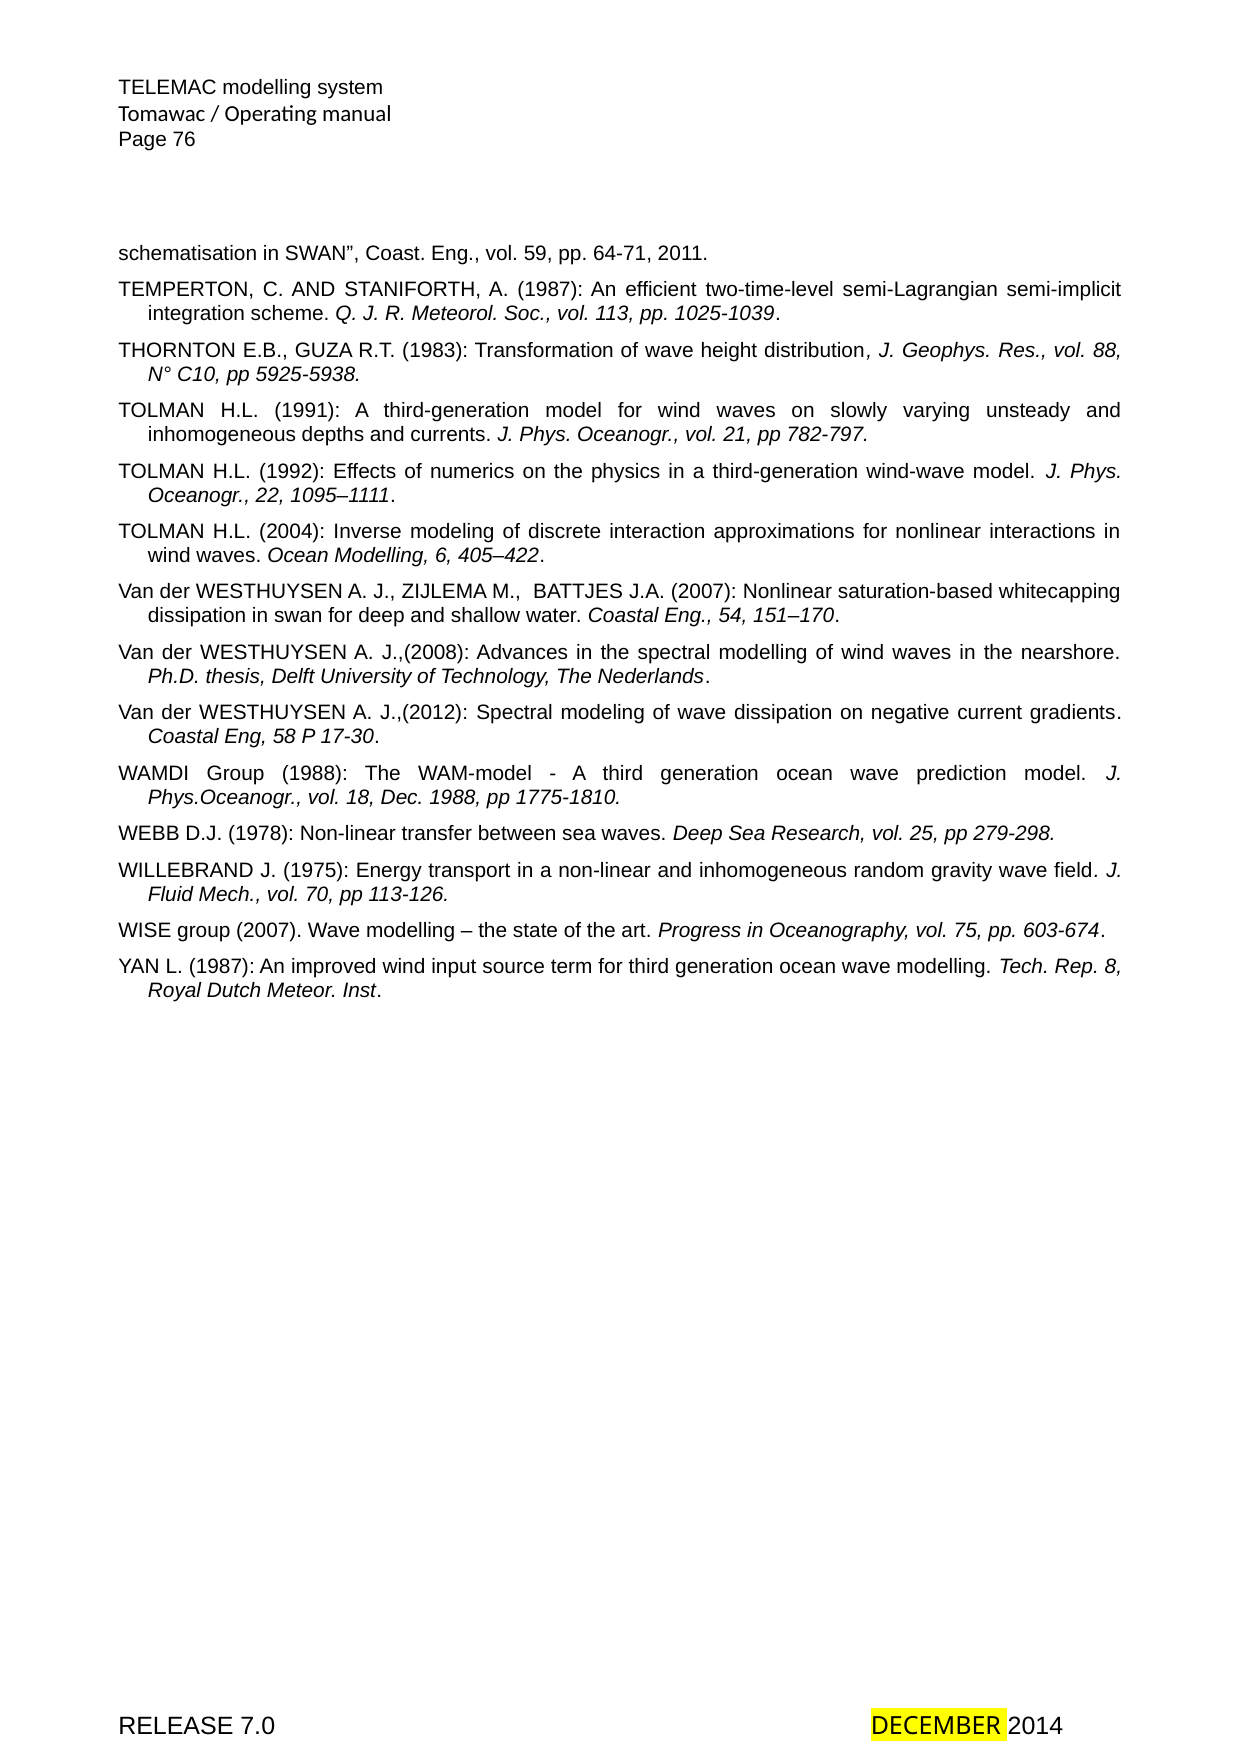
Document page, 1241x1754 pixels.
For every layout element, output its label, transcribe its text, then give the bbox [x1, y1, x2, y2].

text Van der WESTHUYSEN A. J.,(2008): Advances in the spectral modelling of wind waves in the nearshore. Ph.D. thesis, Delft University of Technology, The Nederlands. [118, 640, 1122, 688]
text Van der WESTHUYSEN A. J.,(2012): Spectral modeling of wave dissipation on negative current gradients. Coastal Eng, 58 P 17-30. [118, 700, 1122, 748]
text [118, 241, 1122, 265]
text WAMDI Group (1988): The WAM-model - A third generation ocean wave prediction model. J. Phys.Oceanogr., vol. 18, Dec. 1988, pp 1775-1810. [118, 761, 1122, 808]
text WEBB D.J. (1978): Non-linear transfer between sea waves. Deep Sea Research, vol. 25, pp 279-298. [118, 821, 1122, 845]
text YAN L. (1987): An improved wind input source term for third generation ocean wave modelling. Tech. Rep. 8, Royal Dutch Meteor. Inst. [118, 954, 1122, 1002]
text TOLMAN H.L. (1991): A third-generation model for wind waves on slowly varying unsteady and inhomogeneous depths and currents. J. Phys. Oceanogr., vol. 21, pp 782-797. [118, 398, 1122, 446]
text WISE group (2007). Wave modelling – the state of the art. Progress in Oceanography, vol. 75, pp. 603-674. [118, 918, 1122, 942]
text WILLEBRAND J. (1975): Energy transport in a non-linear and inhomogeneous random gravity wave field. J. Fluid Mech., vol. 70, pp 113-126. [118, 857, 1122, 905]
text TEMPERTON, C. AND STANIFORTH, A. (1987): An efficient two-time-level semi-Lagrangian semi-implicit integration scheme. Q. J. R. Meteorol. Soc., vol. 113, pp. 1025-1039. [118, 277, 1122, 325]
text Van der WESTHUYSEN A. J., ZIJLEMA M., BATTJES J.A. (2007): Nonlinear saturation-based whitecapping dissipation in swan for deep and shallow water. Coastal Eng., 54, 151–170. [118, 579, 1122, 627]
text THORNTON E.B., GUZA R.T. (1983): Transformation of wave height distribution, J. Geophys. Res., vol. 88, N° C10, pp 5925-5938. [118, 338, 1122, 386]
text TOLMAN H.L. (2004): Inverse modeling of discrete interaction approximations for nonlinear interactions in wind waves. Ocean Modelling, 6, 405–422. [118, 519, 1122, 567]
text TOLMAN H.L. (1992): Effects of numerics on the physics in a third-generation wind-wave model. J. Phys. Oceanogr., 22, 1095–1111. [118, 458, 1122, 506]
